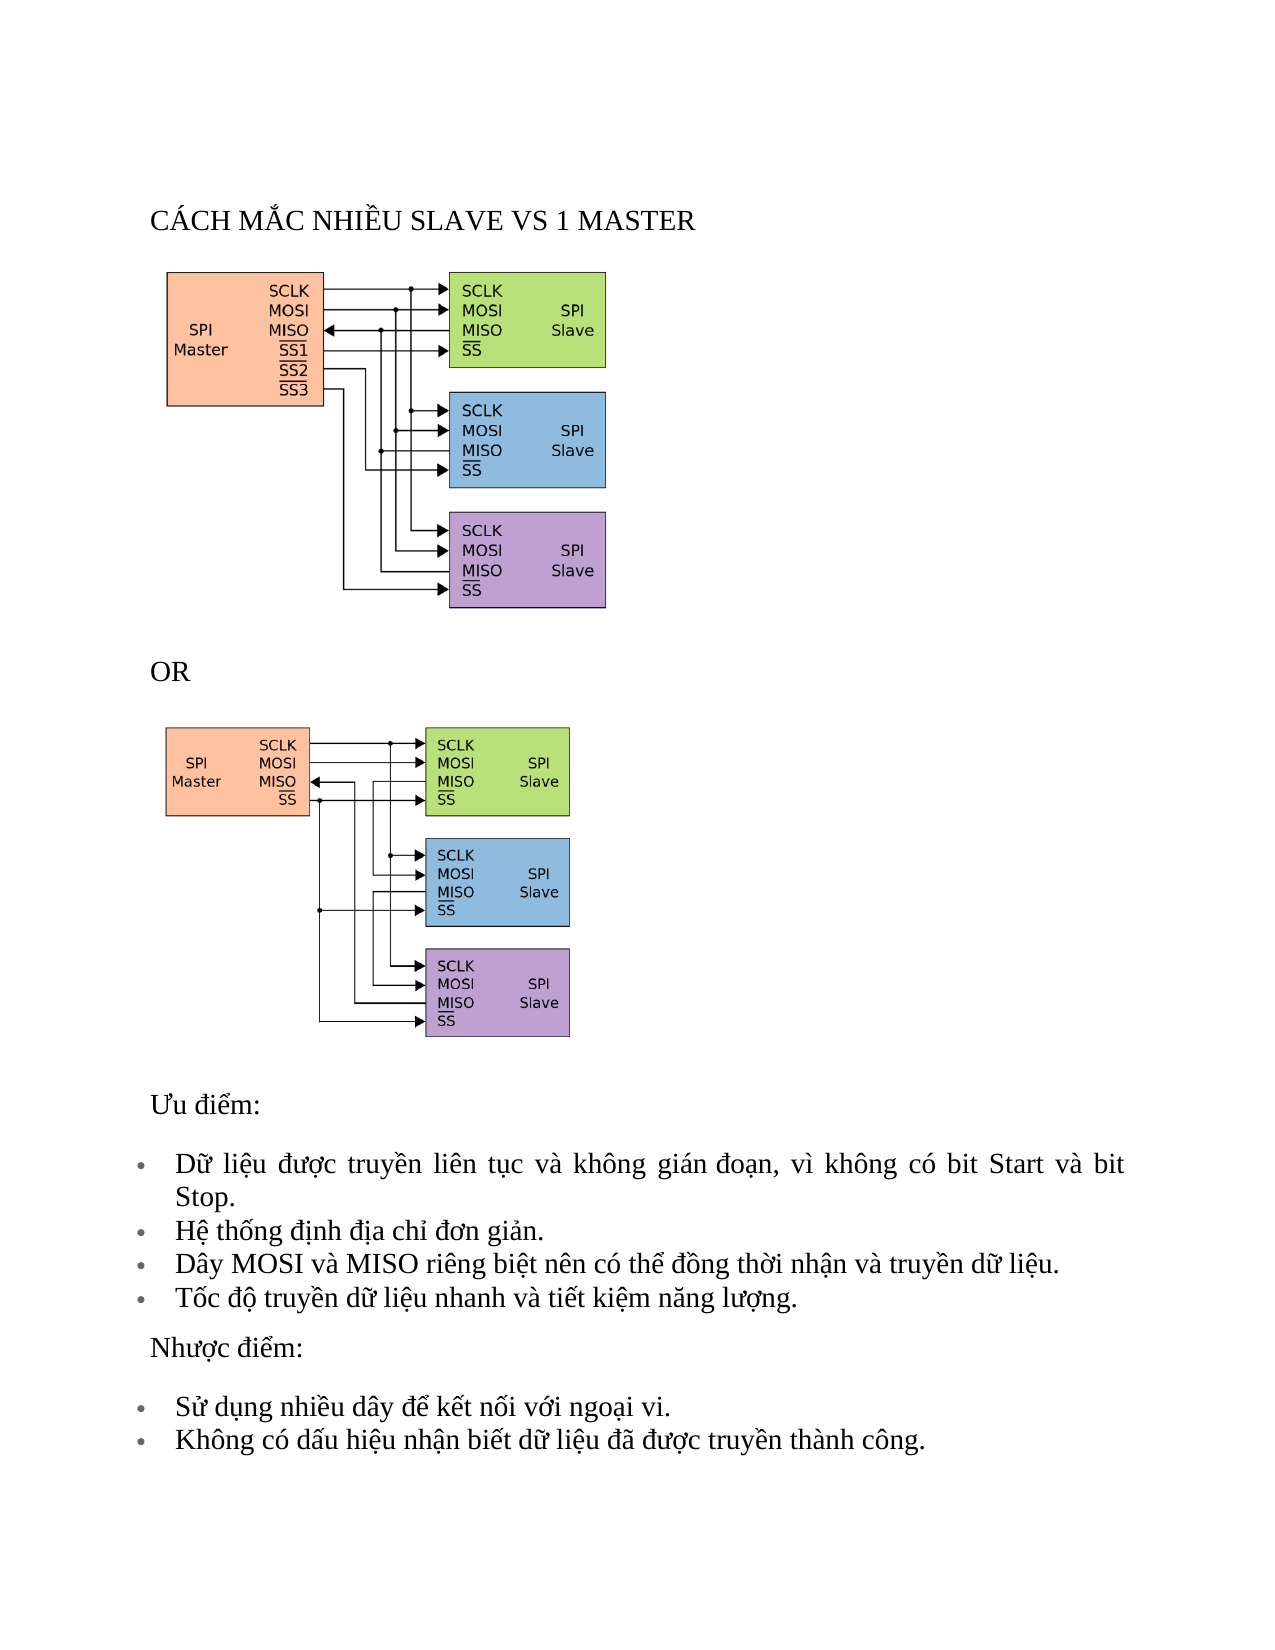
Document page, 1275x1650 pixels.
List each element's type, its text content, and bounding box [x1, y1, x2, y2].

text CÁCH MẮC NHIỀU SLAVE VS 1 MASTER [150, 203, 1125, 236]
list Không có dấu hiệu nhận biết dữ liệu đã được truyền thành công. [137, 1422, 1125, 1456]
list Dây MOSI và MISO riêng biệt nên có thể đồng thời nhận và truyền dữ liệu. [137, 1247, 1125, 1280]
text Ưu điểm: [150, 1087, 1125, 1121]
picture [150, 255, 629, 636]
picture [150, 713, 591, 1063]
list Hệ thống định địa chỉ đơn giản. [137, 1213, 1125, 1247]
text Nhược điểm: [150, 1330, 1125, 1364]
list Sử dụng nhiều dây để kết nối với ngoại vi. [137, 1389, 1125, 1422]
list Dữ liệu được truyền liên tục và không gián đoạn, vì không có bit Start và bit Stop. [137, 1146, 1125, 1213]
list Tốc độ truyền dữ liệu nhanh và tiết kiệm năng lượng. [137, 1280, 1125, 1314]
text OR [150, 654, 1125, 688]
